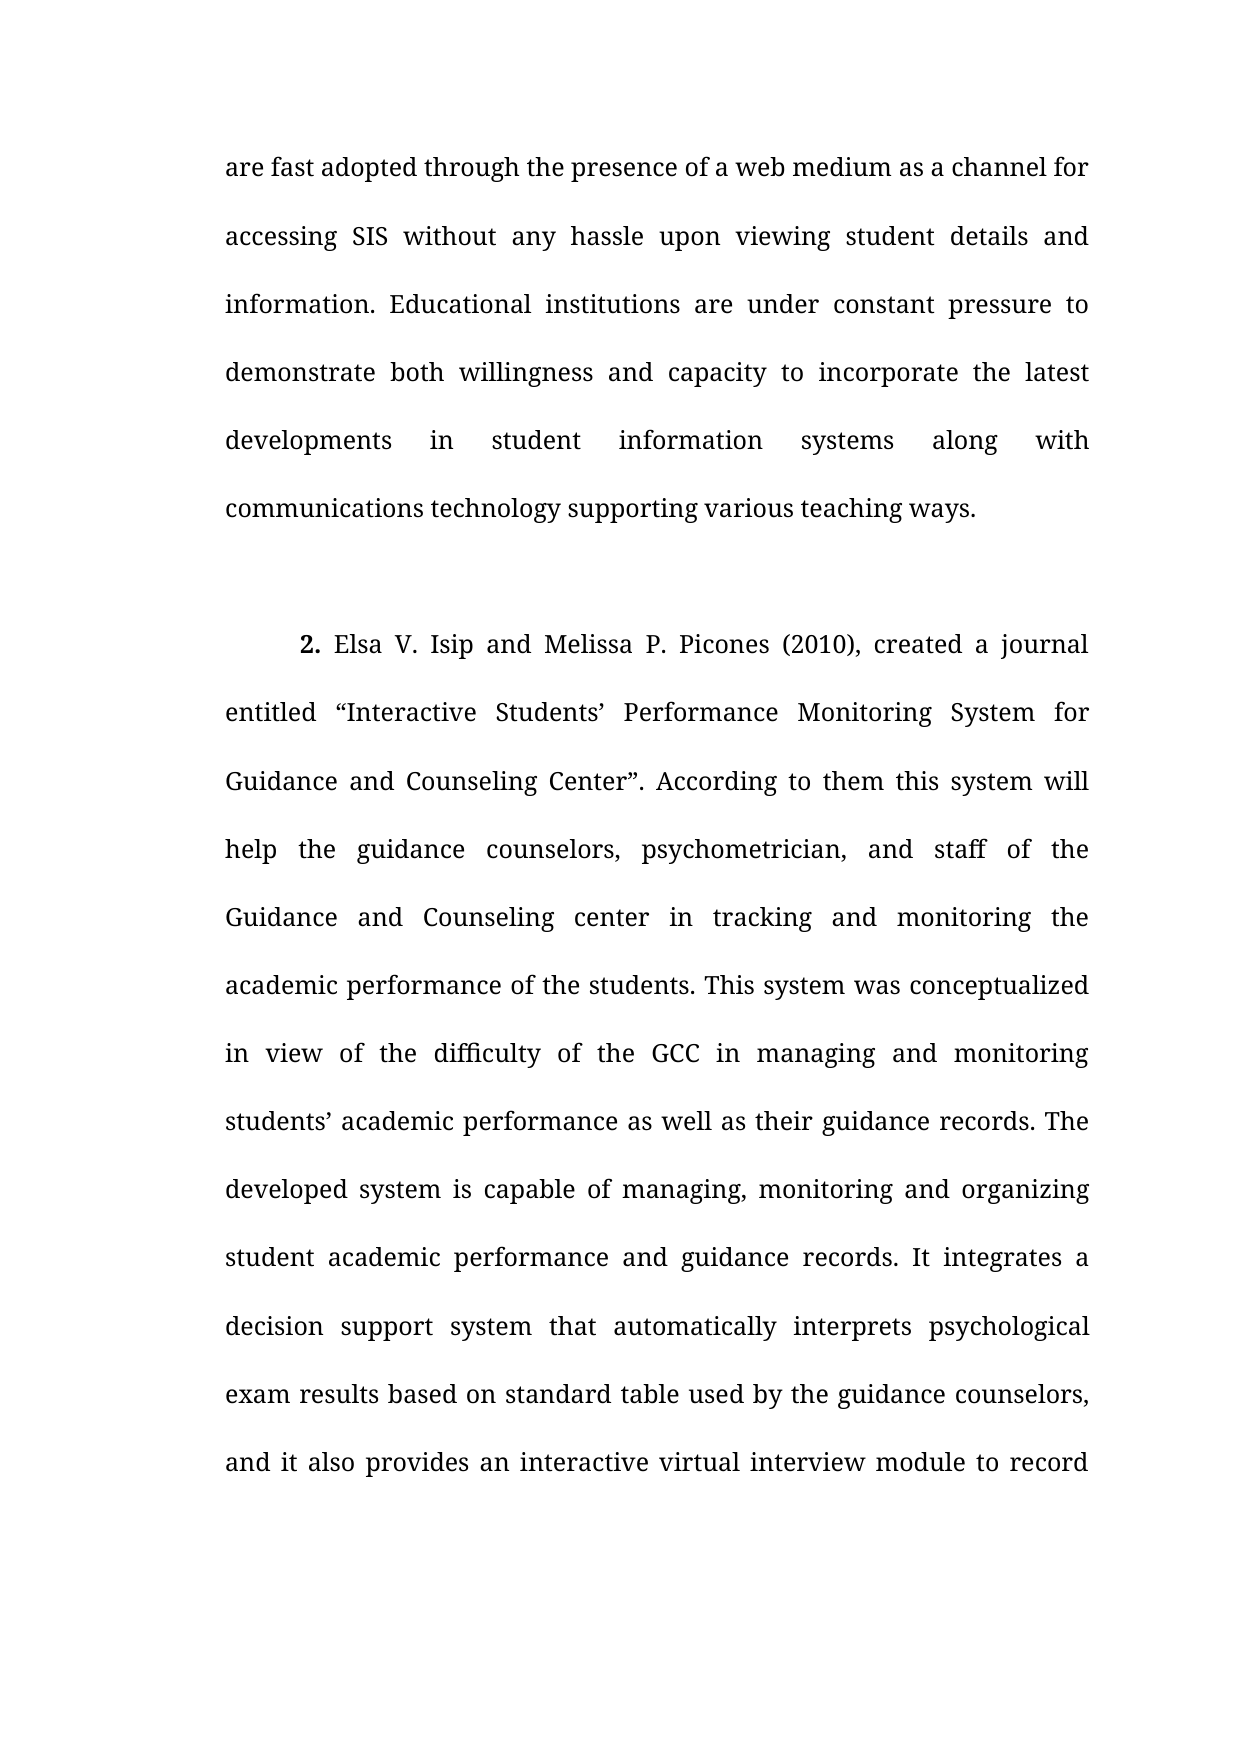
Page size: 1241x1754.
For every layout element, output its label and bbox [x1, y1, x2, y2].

text [225, 627, 1090, 1478]
text [225, 150, 1090, 525]
